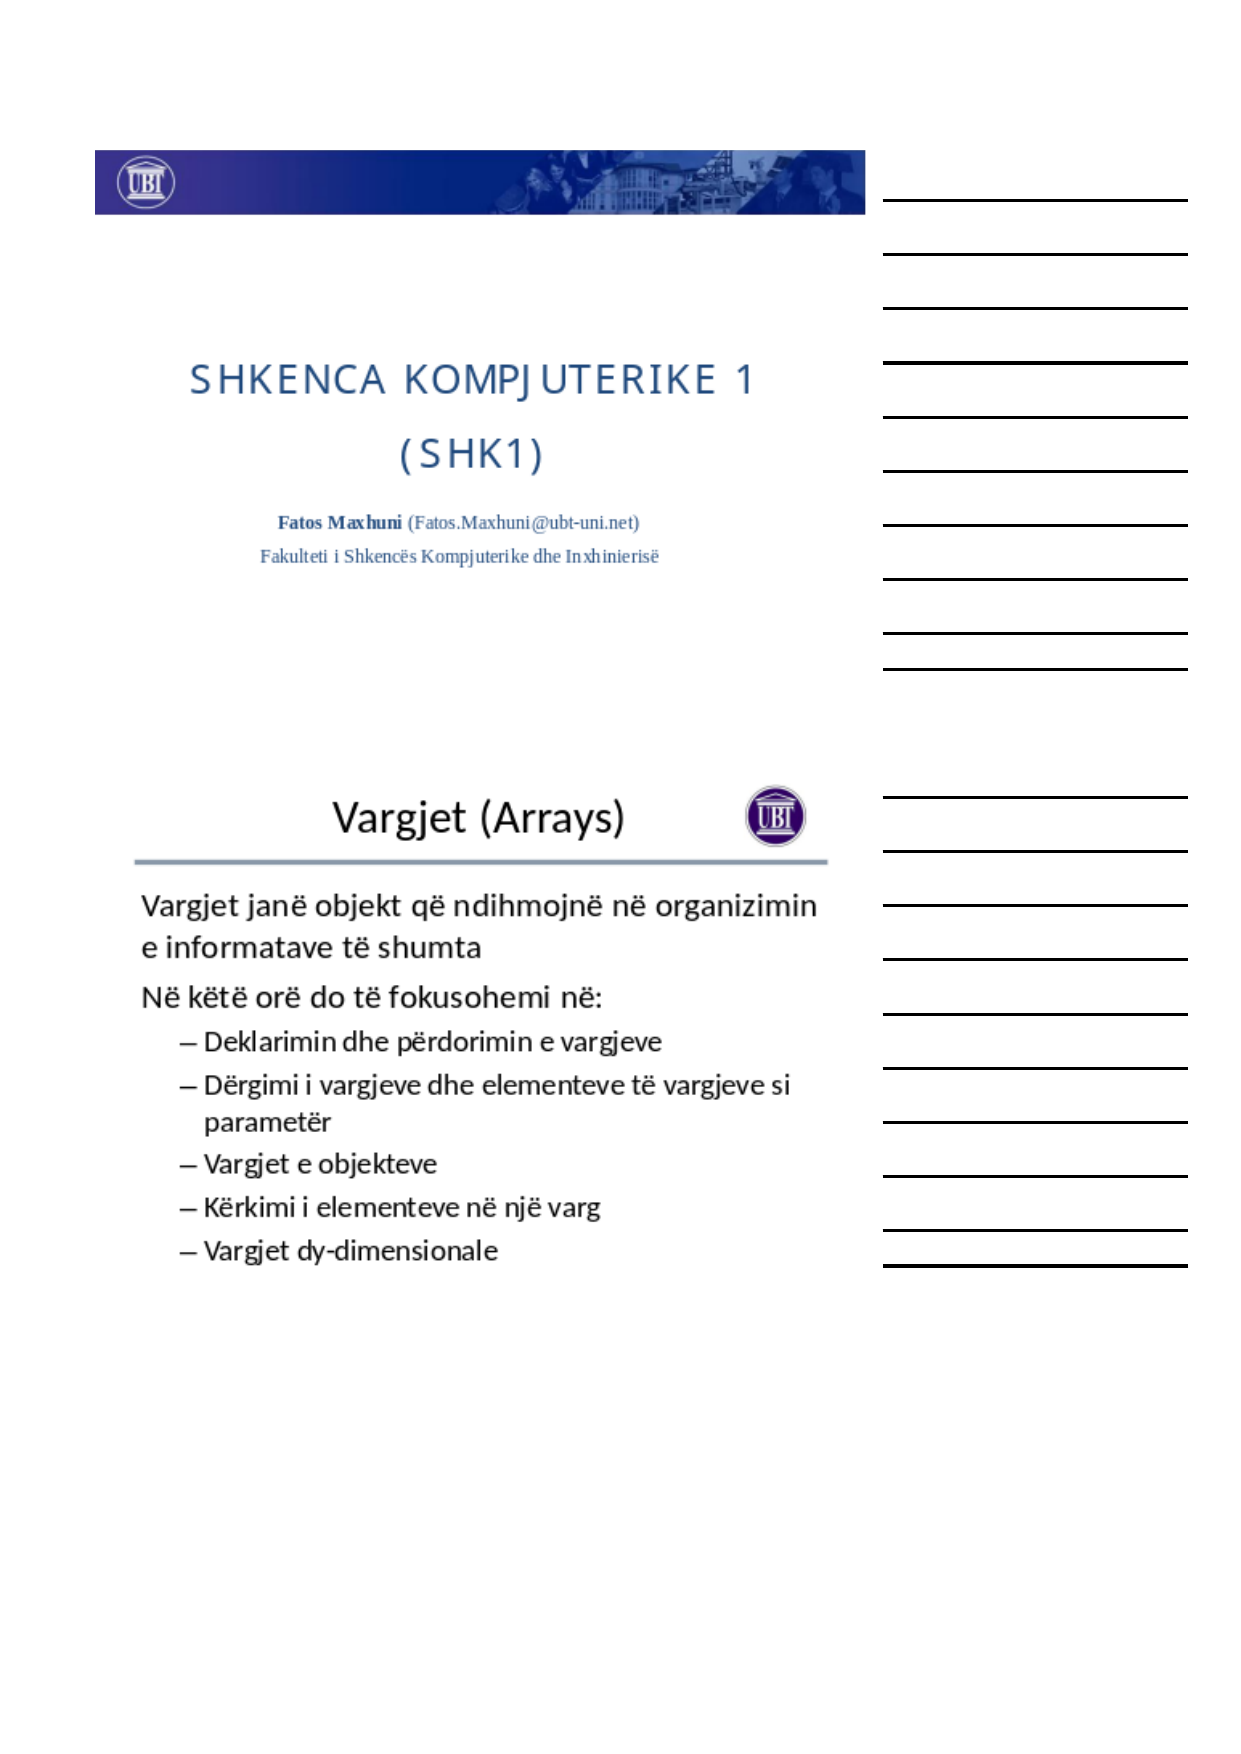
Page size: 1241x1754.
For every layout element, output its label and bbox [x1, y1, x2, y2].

table_cell [871, 747, 1199, 1355]
table_header [84, 150, 871, 747]
table_header [871, 150, 1199, 747]
table_cell [84, 747, 871, 1355]
